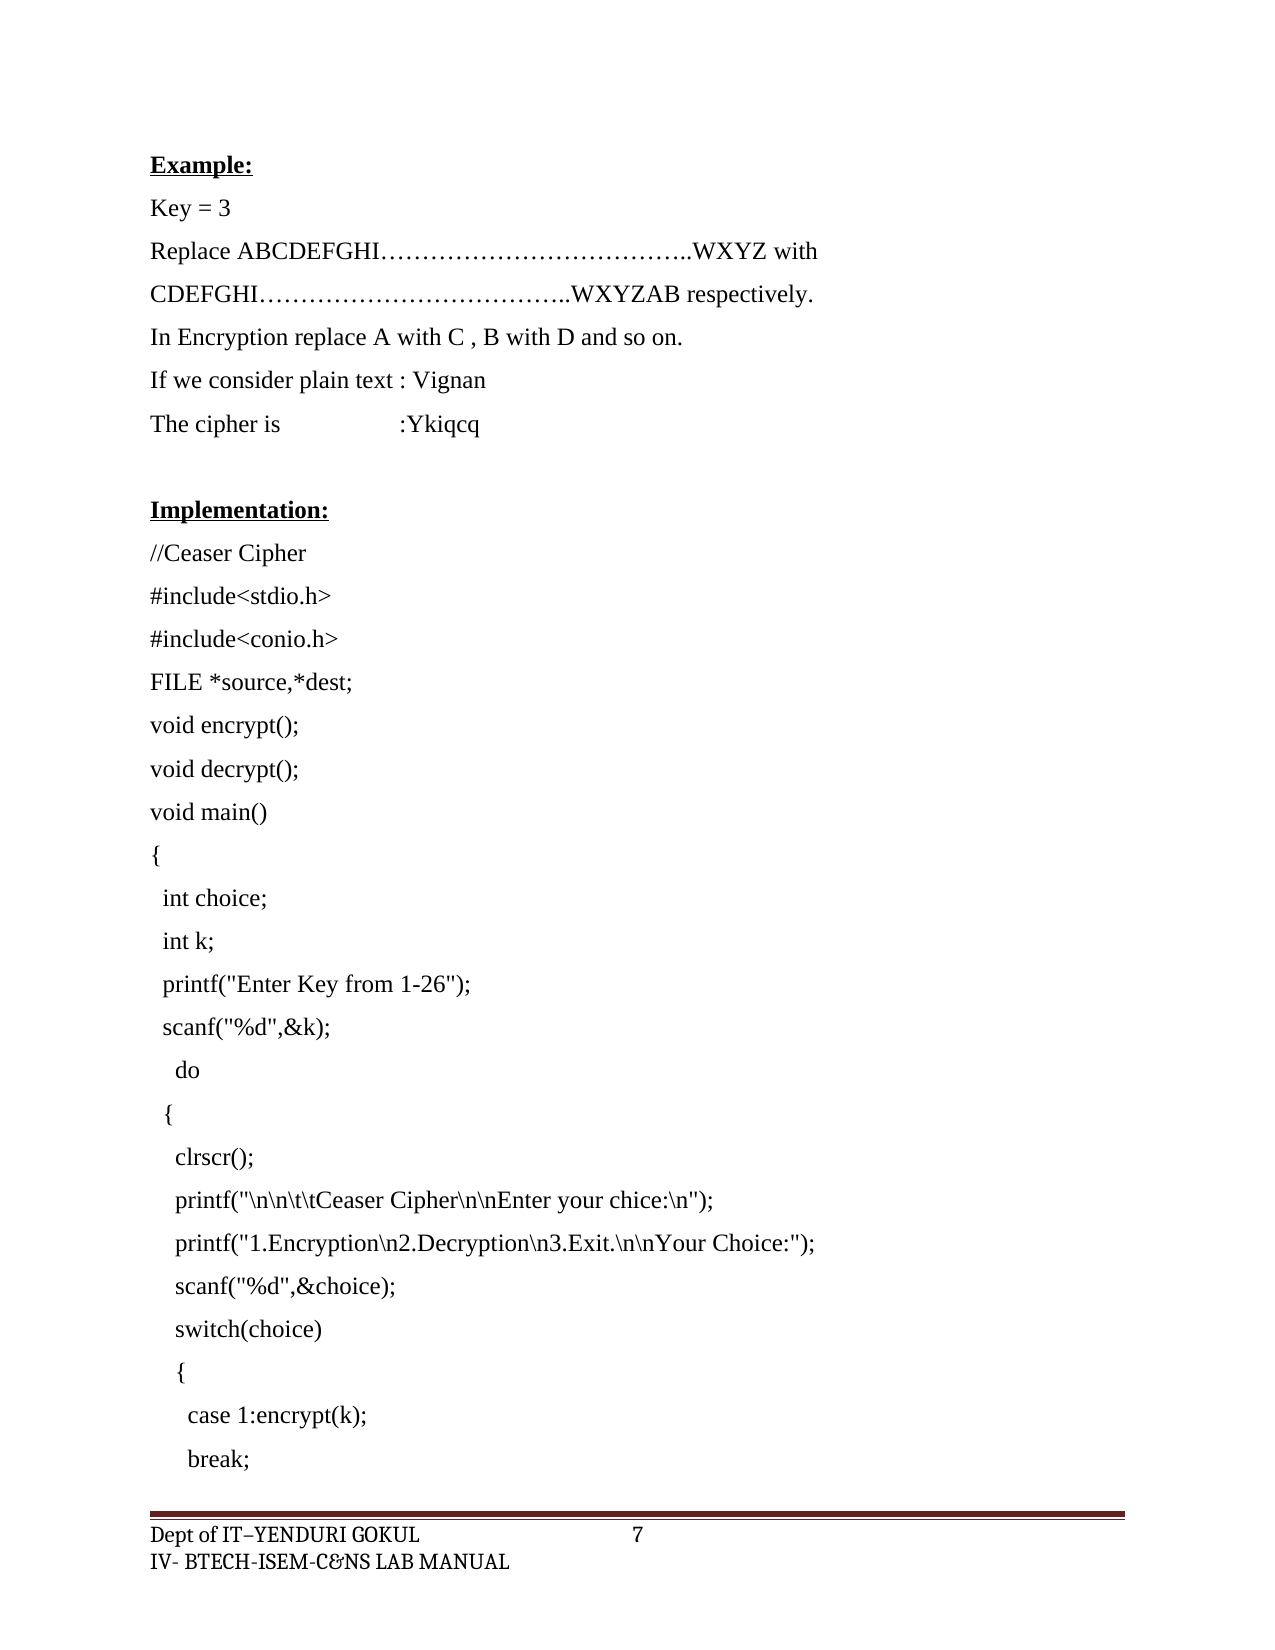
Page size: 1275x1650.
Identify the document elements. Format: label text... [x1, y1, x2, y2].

text Key = 3 [150, 193, 1125, 222]
text printf("Enter Key from 1-26"); [150, 969, 1125, 998]
text printf("\n\n\t\tCeaser Cipher\n\nEnter your chice:\n"); [150, 1185, 1125, 1214]
text //Ceaser Cipher [150, 538, 1125, 567]
text Replace ABCDEFGHI………………………………..WXYZ with [150, 236, 1125, 265]
text clrscr(); [150, 1142, 1125, 1171]
text do [150, 1056, 1125, 1084]
text #include<stdio.h> [150, 581, 1125, 610]
text In Encryption replace A with C , B with D and so on. [150, 322, 1125, 351]
text #include<conio.h> [150, 624, 1125, 653]
text Implementation: [150, 495, 1125, 524]
text Example: [150, 150, 1125, 179]
text int k; [150, 926, 1125, 955]
text printf("1.Encryption\n2.Decryption\n3.Exit.\n\nYour Choice:"); [150, 1228, 1125, 1257]
text CDEFGHI………………………………..WXYZAB respectively. [150, 279, 1125, 308]
text { [150, 1357, 1125, 1386]
text FILE *source,*dest; [150, 667, 1125, 696]
text scanf("%d",&k); [150, 1012, 1125, 1041]
text The cipher is :Ykiqcq [150, 409, 1125, 437]
text case 1:encrypt(k); [150, 1401, 1125, 1429]
text { [150, 840, 1125, 869]
text break; [150, 1444, 1125, 1472]
text scanf("%d",&choice); [150, 1271, 1125, 1300]
text switch(choice) [150, 1314, 1125, 1343]
text { [150, 1099, 1125, 1127]
text void encrypt(); [150, 711, 1125, 739]
text void decrypt(); [150, 754, 1125, 782]
text void main() [150, 797, 1125, 826]
text If we consider plain text : Vignan [150, 366, 1125, 394]
text int choice; [150, 883, 1125, 912]
